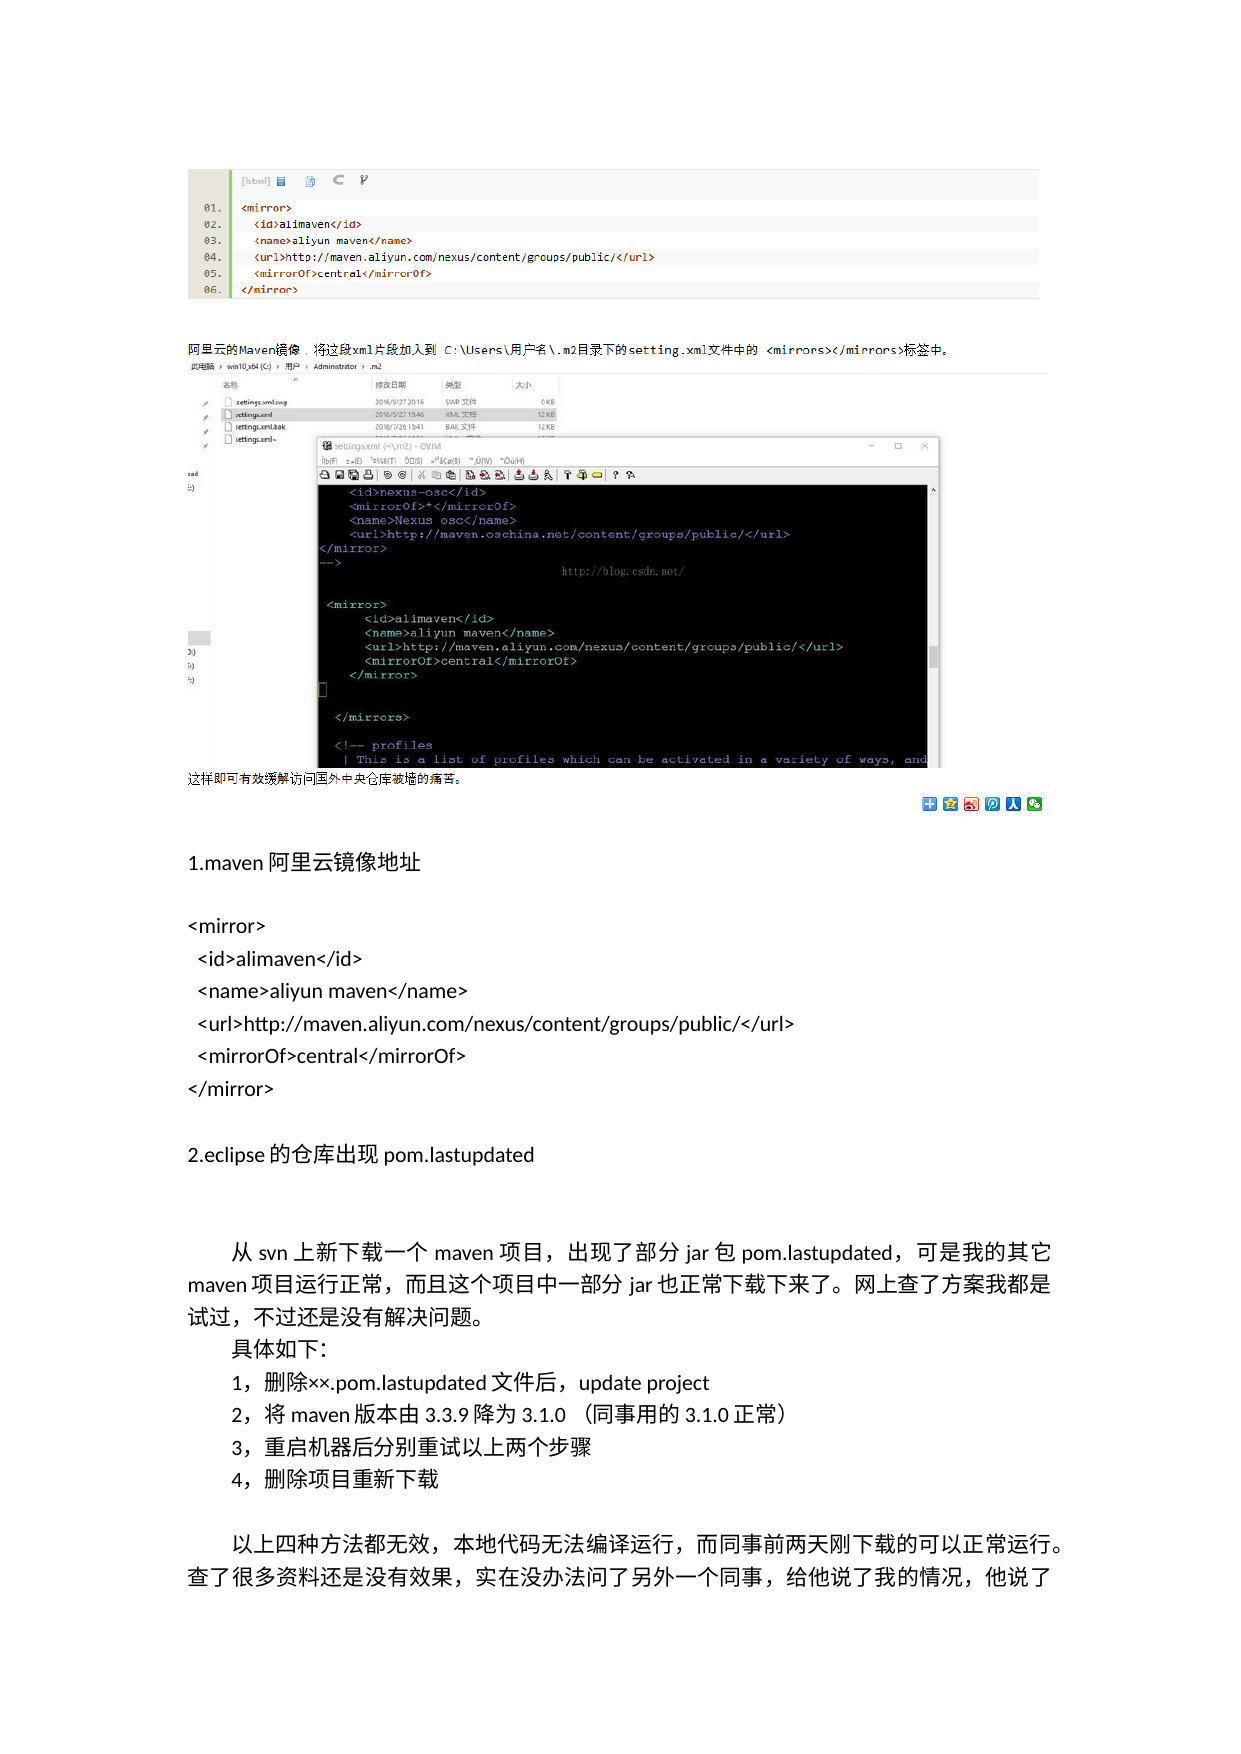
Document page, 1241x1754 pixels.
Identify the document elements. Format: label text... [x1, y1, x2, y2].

text <id>alimaven</id> [187, 942, 1053, 974]
text 3，重启机器后分别重试以上两个步骤 [187, 1429, 1053, 1462]
text 2.eclipse的仓库出现pom.lastupdated [187, 1137, 1053, 1169]
text 1.maven阿里云镜像地址 [187, 844, 1053, 877]
text <mirror> [187, 909, 1053, 942]
text <name>aliyun maven</name> [187, 974, 1053, 1007]
text 具体如下： [187, 1332, 1053, 1364]
text 从svn上新下载一个maven项目，出现了部分jar包pom.lastupdated，可是我的其它maven项目运行正常，而且这个项目中一部分jar也正常下载下来了。网上查了方案我都是试过，不过还是没有解决问题。 [187, 1234, 1053, 1332]
text </mirror> [187, 1072, 1053, 1104]
text 1，删除××.pom.lastupdated文件后，update project [187, 1364, 1053, 1397]
text <url>http://maven.aliyun.com/nexus/content/groups/public/</url> [187, 1007, 1053, 1039]
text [187, 1527, 1053, 1592]
text <mirrorOf>central</mirrorOf> [187, 1039, 1053, 1072]
text 4，删除项目重新下载 [187, 1462, 1053, 1494]
picture [187, 162, 1052, 819]
text 2，将maven版本由3.3.9降为3.1.0 （同事用的3.1.0正常） [187, 1397, 1053, 1429]
